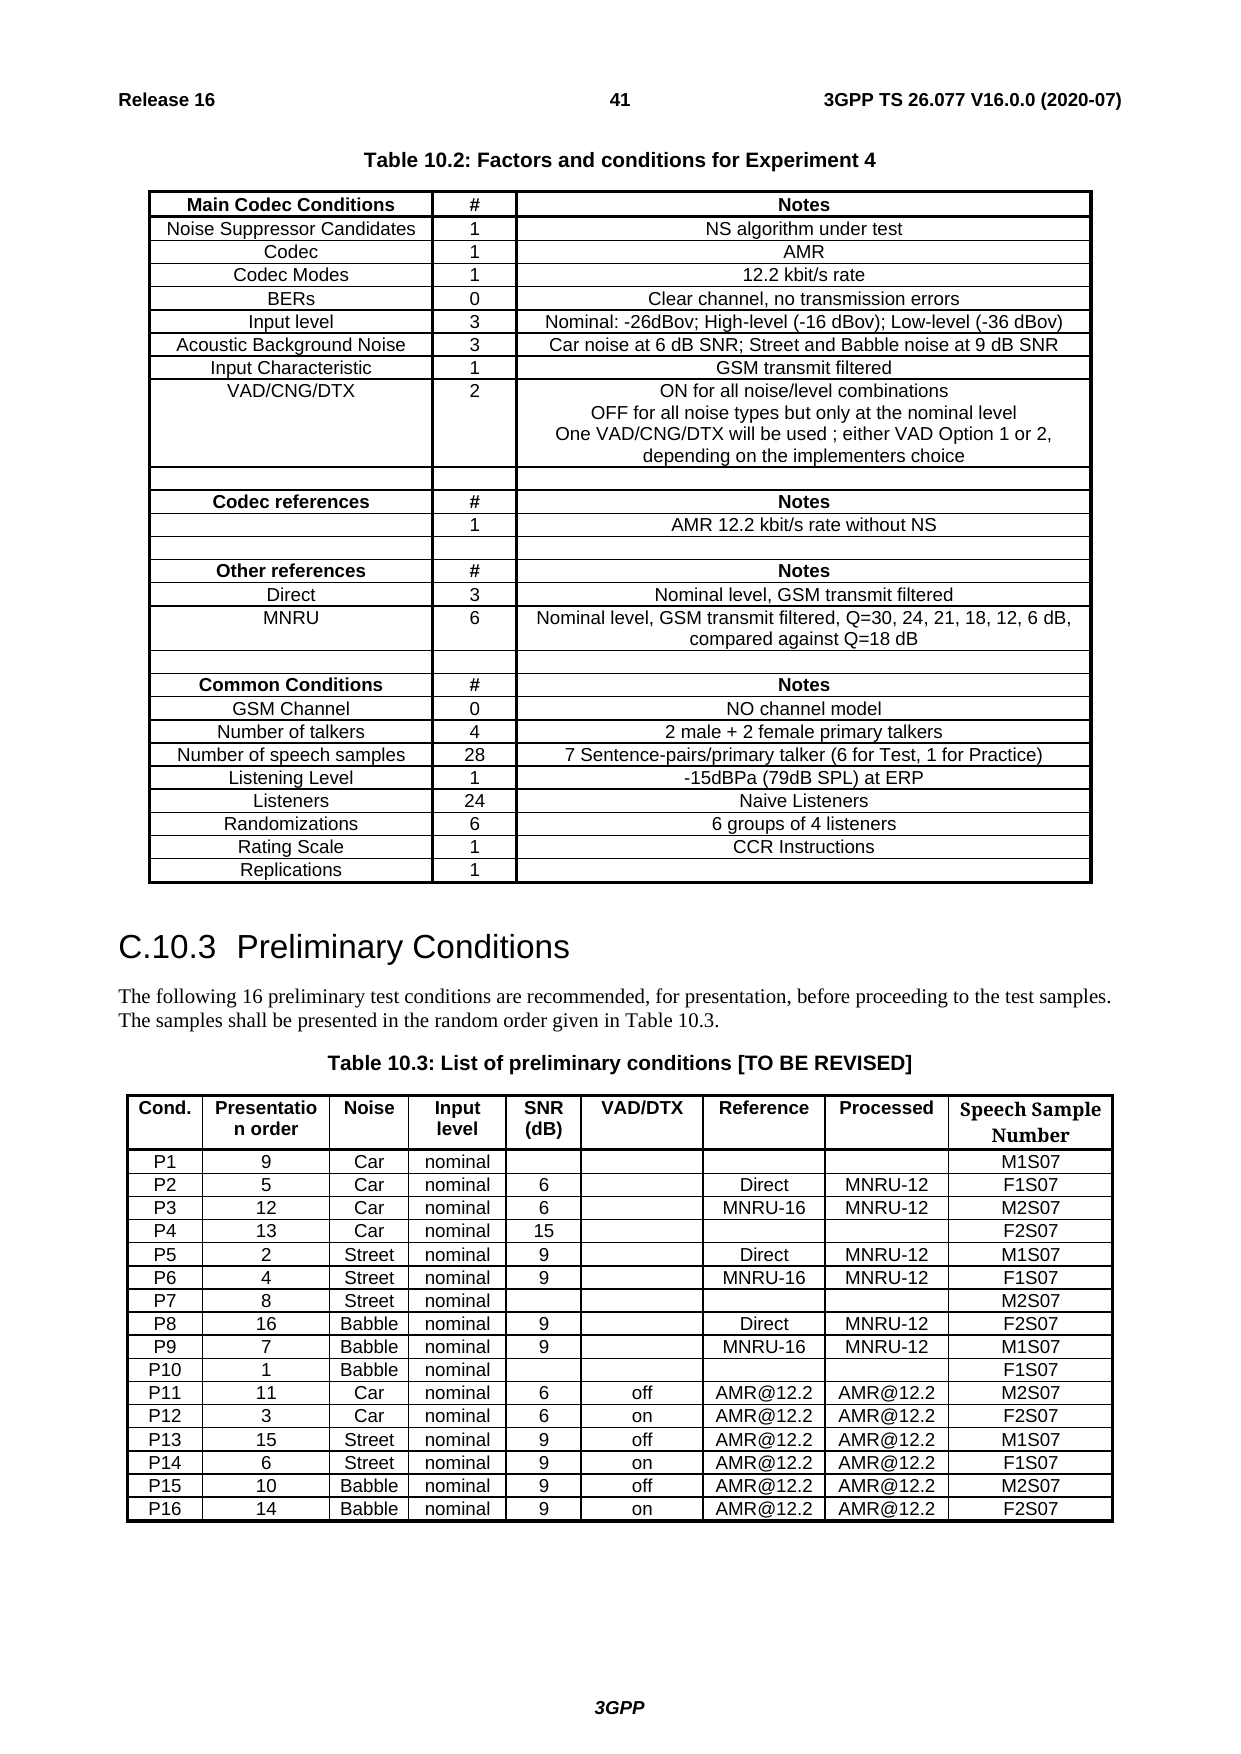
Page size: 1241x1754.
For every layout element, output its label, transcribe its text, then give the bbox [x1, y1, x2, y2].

table_cell 28 [434, 744, 515, 765]
table_cell AMR@12.2 [826, 1498, 948, 1519]
table_cell Direct [704, 1174, 824, 1196]
table_cell 12 [203, 1197, 329, 1219]
table_cell nominal [409, 1359, 505, 1381]
table_cell [518, 468, 1089, 489]
table_cell [507, 1290, 580, 1311]
table_cell Car noise at 6 dB SNR; Street and Babble noise at 9 dB SNR [518, 334, 1089, 355]
table_cell 0 [434, 697, 515, 719]
table_cell 9 [507, 1428, 580, 1450]
table_cell 7 Sentence-pairs/primary talker (6 for Test, 1 for Practice) [518, 744, 1089, 765]
table_cell 3 [203, 1405, 329, 1427]
table_cell F1S07 [949, 1174, 1111, 1196]
table_cell AMR@12.2 [704, 1382, 824, 1404]
table_cell Codec references [151, 491, 431, 512]
table_cell MNRU-16 [704, 1197, 824, 1219]
table_cell P2 [129, 1174, 202, 1196]
table_cell M2S07 [949, 1197, 1111, 1219]
table_cell 6 [507, 1174, 580, 1196]
table_header SNR (dB) [507, 1097, 580, 1148]
table_cell nominal [409, 1498, 505, 1519]
table_cell MNRU-12 [826, 1267, 948, 1288]
table_cell 9 [203, 1151, 329, 1172]
table_cell F2S07 [949, 1220, 1111, 1242]
table_cell Noise Suppressor Candidates [151, 218, 431, 239]
table_cell Rating Scale [151, 836, 431, 858]
table_cell P1 [129, 1151, 202, 1172]
table_cell [582, 1267, 702, 1288]
table_cell BERs [151, 287, 431, 309]
table_cell Babble [330, 1359, 408, 1381]
table_cell M1S07 [949, 1428, 1111, 1450]
table_cell [704, 1220, 824, 1242]
table_header Notes [518, 193, 1089, 215]
table_cell [434, 537, 515, 559]
table_cell P8 [129, 1313, 202, 1334]
table_cell Notes [518, 560, 1089, 582]
table_cell 1 [434, 218, 515, 239]
table_cell nominal [409, 1151, 505, 1172]
table_cell Street [330, 1243, 408, 1265]
table_cell Acoustic Background Noise [151, 334, 431, 355]
table_cell Codec [151, 241, 431, 263]
table_cell [507, 1359, 580, 1381]
table_cell F1S07 [949, 1359, 1111, 1381]
table_cell 9 [507, 1452, 580, 1473]
table_cell 13 [203, 1220, 329, 1242]
table_cell nominal [409, 1290, 505, 1311]
table_cell Babble [330, 1475, 408, 1496]
table_cell Other references [151, 560, 431, 582]
table_cell [826, 1220, 948, 1242]
table_cell [826, 1290, 948, 1311]
table_cell P6 [129, 1267, 202, 1288]
table_cell 1 [434, 514, 515, 536]
table_cell Street [330, 1290, 408, 1311]
table_cell P14 [129, 1452, 202, 1473]
table_cell [826, 1359, 948, 1381]
table_cell AMR@12.2 [704, 1428, 824, 1450]
table_cell 11 [203, 1382, 329, 1404]
table_cell Notes [518, 491, 1089, 512]
table_cell [518, 859, 1089, 881]
table_cell 10 [203, 1475, 329, 1496]
table_cell Nominal level, GSM transmit filtered, Q=30, 24, 21, 18, 12, 6 dB, compared against Q=18 dB [518, 607, 1089, 649]
table_header # [434, 193, 515, 215]
table_cell 3 [434, 334, 515, 355]
table_cell 1 [203, 1359, 329, 1381]
table_cell 6 [507, 1197, 580, 1219]
table_cell nominal [409, 1313, 505, 1334]
table_cell 2 [434, 380, 515, 466]
table_cell -15dBPa (79dB SPL) at ERP [518, 767, 1089, 788]
table_cell 2 [203, 1243, 329, 1265]
table_cell F1S07 [949, 1452, 1111, 1473]
table_cell off [582, 1428, 702, 1450]
table_cell [582, 1336, 702, 1357]
table_cell 9 [507, 1313, 580, 1334]
table_cell Replications [151, 859, 431, 881]
table_cell nominal [409, 1475, 505, 1496]
table_header VAD/DTX [582, 1097, 702, 1148]
table_cell P3 [129, 1197, 202, 1219]
table_cell [704, 1151, 824, 1172]
table_cell on [582, 1498, 702, 1519]
table_header Speech Sample Number [949, 1097, 1111, 1148]
table_cell [151, 514, 431, 536]
table_cell Car [330, 1174, 408, 1196]
table_cell AMR [518, 241, 1089, 263]
table_cell [582, 1359, 702, 1381]
table_cell 15 [203, 1428, 329, 1450]
table_cell P11 [129, 1382, 202, 1404]
table_cell [434, 651, 515, 673]
table_cell VAD/CNG/DTX [151, 380, 431, 466]
table_cell Car [330, 1220, 408, 1242]
table_cell AMR@12.2 [826, 1405, 948, 1427]
table_cell MNRU-12 [826, 1174, 948, 1196]
table_header Reference [704, 1097, 824, 1148]
table_cell [704, 1290, 824, 1311]
table_cell # [434, 560, 515, 582]
table_cell Car [330, 1151, 408, 1172]
text Table 10.2: Factors and conditions for Experiment 4 [118, 147, 1122, 171]
table_cell [582, 1243, 702, 1265]
table_cell # [434, 491, 515, 512]
table_header Main Codec Conditions [151, 193, 431, 215]
table_header Processed [826, 1097, 948, 1148]
table_cell AMR@12.2 [704, 1405, 824, 1427]
table_cell AMR@12.2 [826, 1475, 948, 1496]
table_cell 6 [203, 1452, 329, 1473]
table_cell 1 [434, 241, 515, 263]
text The following 16 preliminary test conditions are recommended, for presentation, before proceeding to the test samples. The samples shall be presented in the random order given in Table 10.3. [118, 984, 1122, 1032]
table_cell Direct [704, 1313, 824, 1334]
table_cell AMR 12.2 kbit/s rate without NS [518, 514, 1089, 536]
table_cell F2S07 [949, 1498, 1111, 1519]
table_cell 6 [507, 1382, 580, 1404]
table_cell MNRU-12 [826, 1336, 948, 1357]
table_cell nominal [409, 1243, 505, 1265]
table_cell 6 groups of 4 listeners [518, 813, 1089, 834]
table_cell P15 [129, 1475, 202, 1496]
table_cell 5 [203, 1174, 329, 1196]
table_cell M1S07 [949, 1243, 1111, 1265]
table_cell nominal [409, 1336, 505, 1357]
table_cell [582, 1151, 702, 1172]
table_cell Listening Level [151, 767, 431, 788]
table_cell 1 [434, 767, 515, 788]
table_cell Car [330, 1197, 408, 1219]
table_cell 0 [434, 287, 515, 309]
table_cell GSM Channel [151, 697, 431, 719]
table_cell Clear channel, no transmission errors [518, 287, 1089, 309]
table_cell CCR Instructions [518, 836, 1089, 858]
table_cell nominal [409, 1452, 505, 1473]
table_cell [582, 1220, 702, 1242]
table_cell MNRU-12 [826, 1197, 948, 1219]
table_cell Notes [518, 674, 1089, 696]
table_cell 24 [434, 790, 515, 811]
table_cell F2S07 [949, 1405, 1111, 1427]
table_cell M2S07 [949, 1382, 1111, 1404]
table_cell 1 [434, 836, 515, 858]
table_cell nominal [409, 1405, 505, 1427]
table_header Noise [330, 1097, 408, 1148]
table_cell Direct [151, 583, 431, 605]
table_cell MNRU-16 [704, 1267, 824, 1288]
table_cell 9 [507, 1267, 580, 1288]
table_cell [518, 651, 1089, 673]
table_cell Nominal: -26dBov; High-level (-16 dBov); Low-level (-36 dBov) [518, 311, 1089, 332]
table_cell 4 [434, 721, 515, 742]
table_cell MNRU [151, 607, 431, 649]
table_cell [582, 1290, 702, 1311]
table_cell [507, 1151, 580, 1172]
table_header Cond. [129, 1097, 202, 1148]
table_cell AMR@12.2 [826, 1428, 948, 1450]
table_cell P7 [129, 1290, 202, 1311]
table_cell Number of talkers [151, 721, 431, 742]
table_cell 6 [434, 607, 515, 649]
table_cell MNRU-16 [704, 1336, 824, 1357]
table_cell [582, 1197, 702, 1219]
table_cell Listeners [151, 790, 431, 811]
table_cell M1S07 [949, 1151, 1111, 1172]
table_cell off [582, 1382, 702, 1404]
table_cell AMR@12.2 [826, 1452, 948, 1473]
table_cell Street [330, 1267, 408, 1288]
table_cell nominal [409, 1197, 505, 1219]
table_cell Babble [330, 1336, 408, 1357]
table_cell [151, 537, 431, 559]
table_cell Car [330, 1382, 408, 1404]
table_cell [704, 1359, 824, 1381]
table_cell F1S07 [949, 1267, 1111, 1288]
table_cell P4 [129, 1220, 202, 1242]
table_cell M2S07 [949, 1475, 1111, 1496]
table_cell Input level [151, 311, 431, 332]
table_cell 15 [507, 1220, 580, 1242]
table_cell MNRU-12 [826, 1313, 948, 1334]
table_cell off [582, 1475, 702, 1496]
table_cell [151, 468, 431, 489]
table_cell ON for all noise/level combinations OFF for all noise types but only at the nominal level One VAD/CNG/DTX will be used ; either VAD Option 1 or 2, depending on the implementers choice [518, 380, 1089, 466]
table_header Presentation order [203, 1097, 329, 1148]
table_cell NS algorithm under test [518, 218, 1089, 239]
table_cell P12 [129, 1405, 202, 1427]
table_cell 1 [434, 357, 515, 378]
table_header Input level [409, 1097, 505, 1148]
table_cell [434, 468, 515, 489]
text Table 10.3: List of preliminary conditions [TO BE REVISED] [118, 1051, 1122, 1075]
table_cell AMR@12.2 [704, 1475, 824, 1496]
table_cell 12.2 kbit/s rate [518, 264, 1089, 286]
table_cell P16 [129, 1498, 202, 1519]
table_cell 16 [203, 1313, 329, 1334]
table_cell MNRU-12 [826, 1243, 948, 1265]
table_cell 6 [434, 813, 515, 834]
table_cell [151, 651, 431, 673]
table_cell F2S07 [949, 1313, 1111, 1334]
table_cell [582, 1313, 702, 1334]
table_cell # [434, 674, 515, 696]
table_cell 9 [507, 1243, 580, 1265]
table_cell Input Characteristic [151, 357, 431, 378]
table_cell nominal [409, 1428, 505, 1450]
table_cell 3 [434, 583, 515, 605]
table_cell AMR@12.2 [826, 1382, 948, 1404]
table_cell nominal [409, 1174, 505, 1196]
table_cell nominal [409, 1220, 505, 1242]
table_cell [582, 1174, 702, 1196]
table_cell 9 [507, 1336, 580, 1357]
table_cell M1S07 [949, 1336, 1111, 1357]
table_cell Car [330, 1405, 408, 1427]
table_cell P10 [129, 1359, 202, 1381]
table_cell GSM transmit filtered [518, 357, 1089, 378]
table_cell 1 [434, 264, 515, 286]
table_cell on [582, 1452, 702, 1473]
table_cell Codec Modes [151, 264, 431, 286]
table_cell on [582, 1405, 702, 1427]
table_cell 1 [434, 859, 515, 881]
table_cell [826, 1151, 948, 1172]
table_cell 2 male + 2 female primary talkers [518, 721, 1089, 742]
table_cell 14 [203, 1498, 329, 1519]
table_cell 9 [507, 1498, 580, 1519]
table_cell 4 [203, 1267, 329, 1288]
table_cell nominal [409, 1382, 505, 1404]
table_cell 6 [507, 1405, 580, 1427]
table_cell AMR@12.2 [704, 1498, 824, 1519]
table_cell Babble [330, 1313, 408, 1334]
table_cell 8 [203, 1290, 329, 1311]
table_cell 9 [507, 1475, 580, 1496]
table_cell Common Conditions [151, 674, 431, 696]
table_cell NO channel model [518, 697, 1089, 719]
table_cell Babble [330, 1498, 408, 1519]
table_cell P5 [129, 1243, 202, 1265]
subtitle C.10.3 Preliminary Conditions [118, 927, 1122, 965]
table_cell P9 [129, 1336, 202, 1357]
table_cell Direct [704, 1243, 824, 1265]
table_cell P13 [129, 1428, 202, 1450]
table_cell [518, 537, 1089, 559]
table_cell 3 [434, 311, 515, 332]
table_cell Number of speech samples [151, 744, 431, 765]
table_cell 7 [203, 1336, 329, 1357]
table_cell Naive Listeners [518, 790, 1089, 811]
table_cell Randomizations [151, 813, 431, 834]
table_cell M2S07 [949, 1290, 1111, 1311]
table_cell AMR@12.2 [704, 1452, 824, 1473]
table_cell Nominal level, GSM transmit filtered [518, 583, 1089, 605]
table_cell Street [330, 1452, 408, 1473]
table_cell nominal [409, 1267, 505, 1288]
table_cell Street [330, 1428, 408, 1450]
